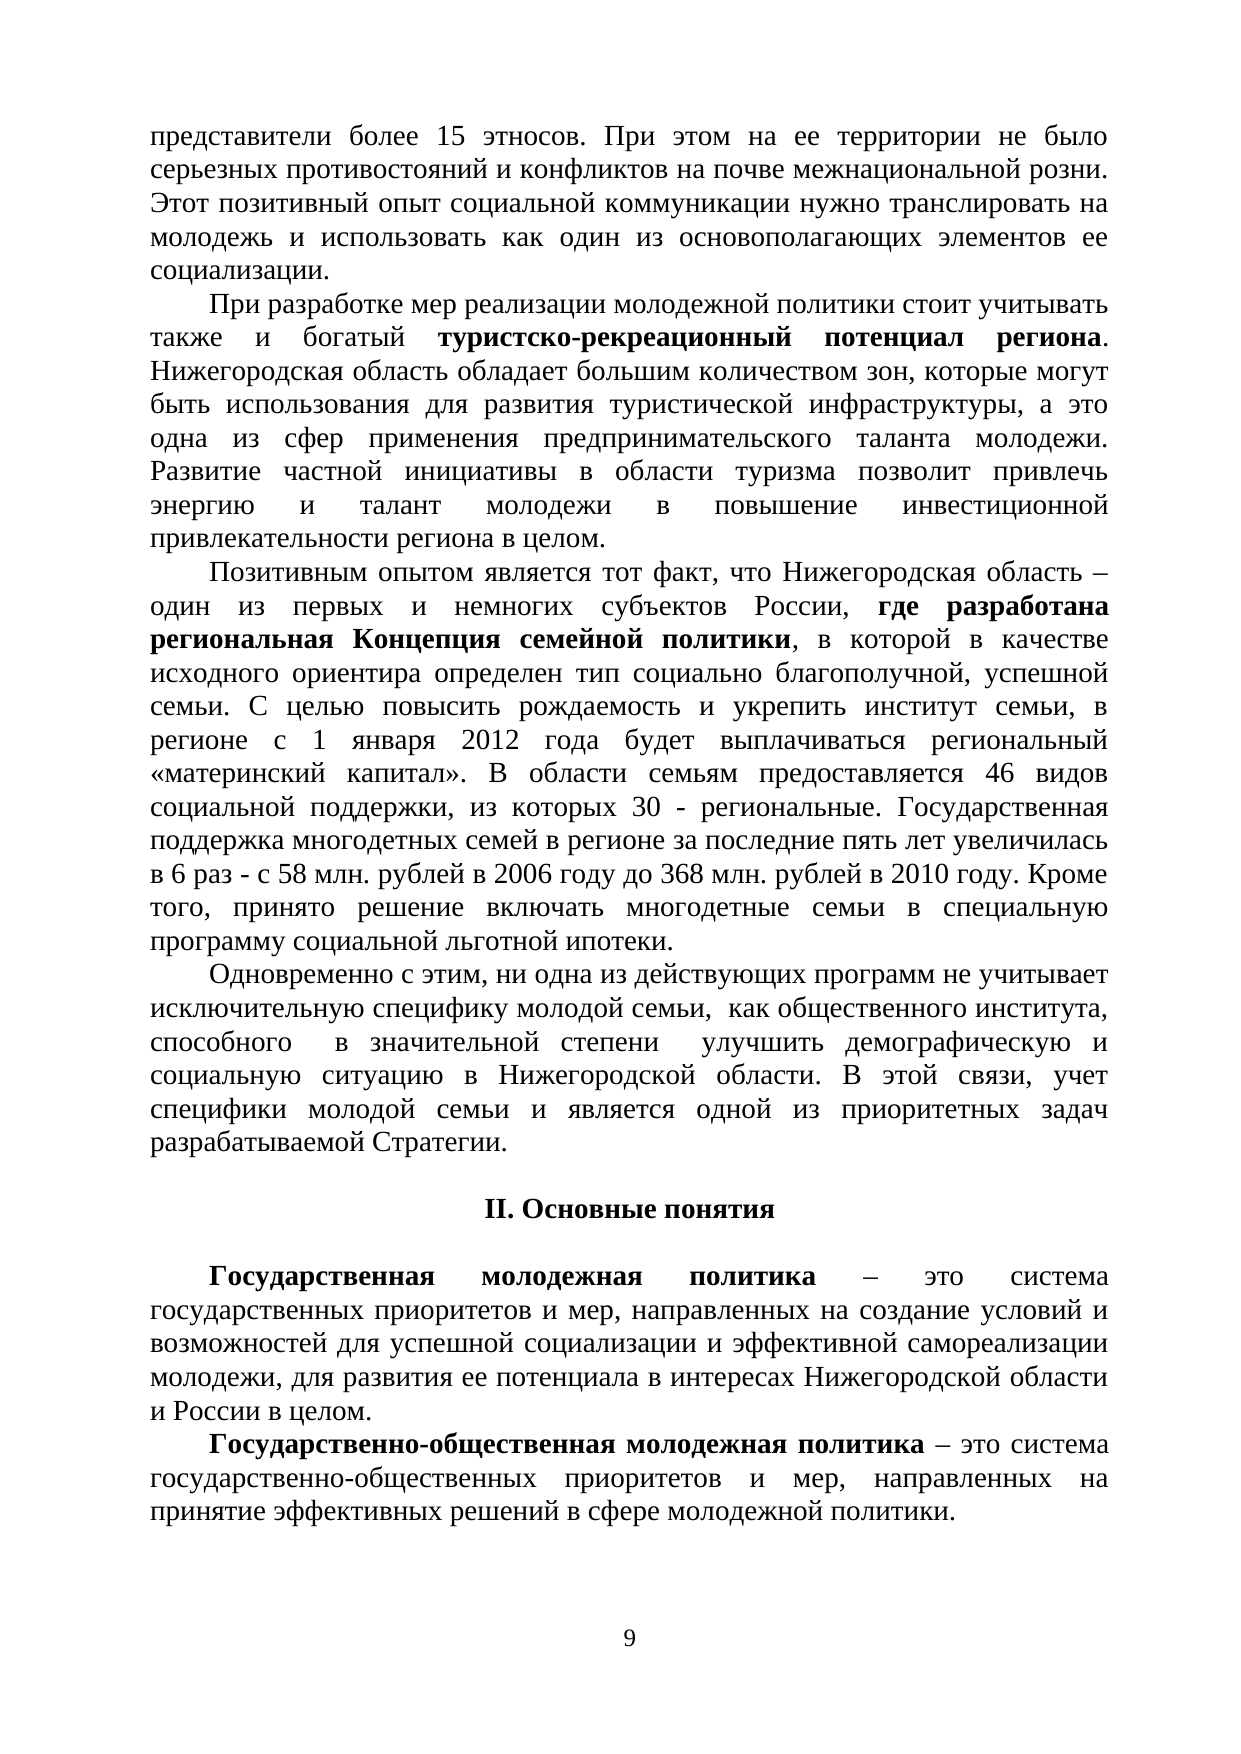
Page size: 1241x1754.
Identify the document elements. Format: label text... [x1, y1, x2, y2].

text II. Основные понятия [150, 1191, 1109, 1225]
text При разработке мер реализации молодежной политики стоит учитывать также и богатый туристско-рекреационный потенциал региона. Нижегородская область обладает большим количеством зон, которые могут быть использования для развития туристической инфраструктуры, а это одна из сфер применения предпринимательского таланта молодежи. Развитие частной инициативы в области туризма позволит привлечь энергию и талант молодежи в повышение инвестиционной привлекательности региона в целом. [150, 286, 1109, 554]
text Государственно-общественная молодежная политика – это система государственно-общественных приоритетов и мер, направленных на принятие эффективных решений в сфере молодежной политики. [150, 1426, 1109, 1527]
text Одновременно с этим, ни одна из действующих программ не учитывает исключительную специфику молодой семьи, как общественного института, способного в значительной степени улучшить демографическую и социальную ситуацию в Нижегородской области. В этой связи, учет специфики молодой семьи и является одной из приоритетных задач разрабатываемой Стратегии. [150, 957, 1109, 1158]
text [150, 118, 1109, 286]
text Государственная молодежная политика – это система государственных приоритетов и мер, направленных на создание условий и возможностей для успешной социализации и эффективной самореализации молодежи, для развития ее потенциала в интересах Нижегородской области и России в целом. [150, 1258, 1109, 1426]
text Позитивным опытом является тот факт, что Нижегородская область – один из первых и немногих субъектов России, где разработана региональная Концепция семейной политики, в которой в качестве исходного ориентира определен тип социально благополучной, успешной семьи. С целью повысить рождаемость и укрепить институт семьи, в регионе с 1 января 2012 года будет выплачиваться региональный «материнский капитал». В области семьям предоставляется 46 видов социальной поддержки, из которых 30 - региональные. Государственная поддержка многодетных семей в регионе за последние пять лет увеличилась в 6 раз - с 58 млн. рублей в 2006 году до 368 млн. рублей в 2010 году. Кроме того, принято решение включать многодетные семьи в специальную программу социальной льготной ипотеки. [150, 554, 1109, 957]
